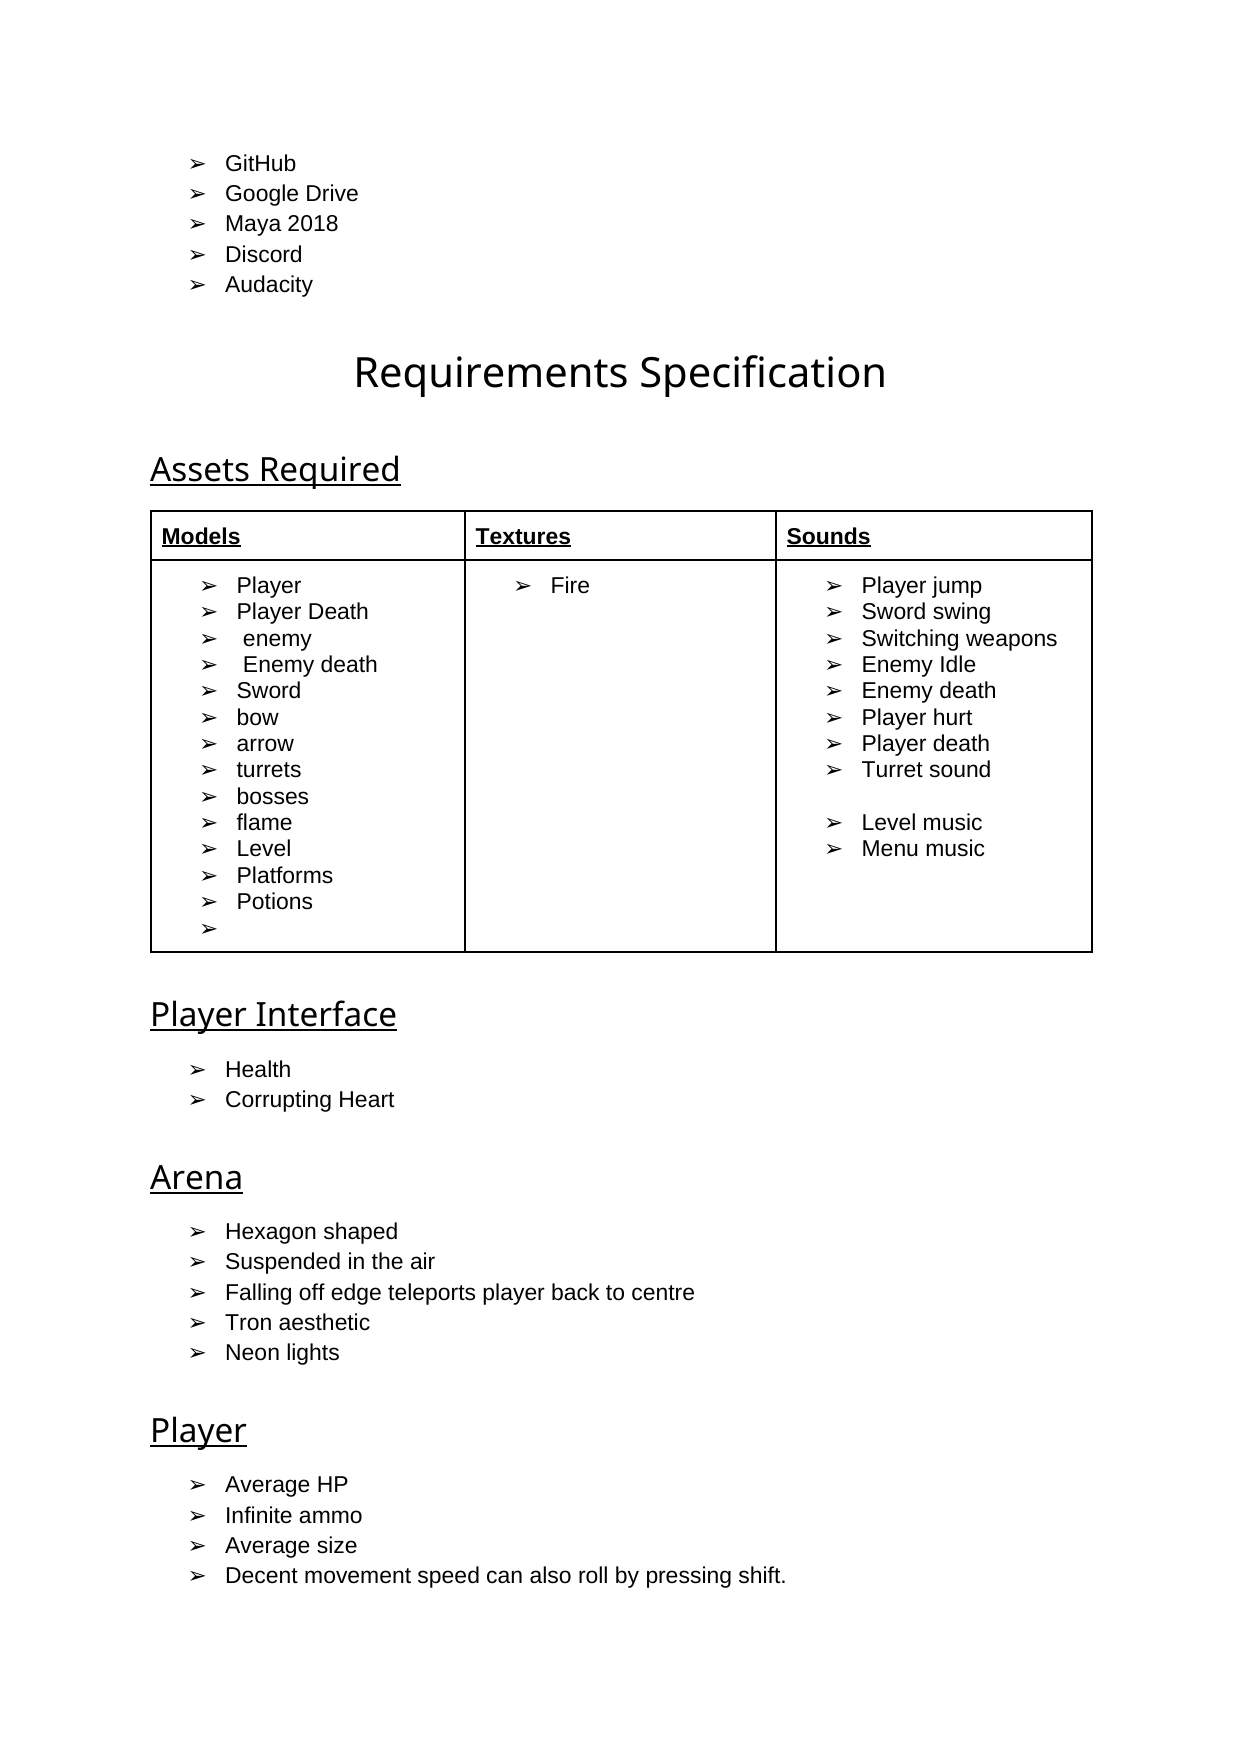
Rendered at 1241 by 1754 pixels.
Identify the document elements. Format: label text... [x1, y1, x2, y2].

list Google Drive [187, 180, 1090, 207]
list Corrupting Heart [187, 1086, 1090, 1112]
subtitle Assets Required [150, 445, 1090, 491]
subtitle Player Interface [150, 991, 1090, 1036]
list Audacity [187, 271, 1090, 297]
table_header Models [152, 512, 464, 559]
subtitle Arena [150, 1153, 1090, 1199]
list GitHub [187, 150, 1090, 176]
list Neon lights [187, 1339, 1090, 1365]
list Tron aesthetic [187, 1309, 1090, 1335]
table_header Sounds [777, 512, 1091, 559]
list Decent movement speed can also roll by pressing shift. [187, 1562, 1090, 1588]
subtitle Player [150, 1407, 1090, 1452]
subtitle Requirements Specification [150, 343, 1090, 399]
list Discord [187, 241, 1090, 267]
list Maya 2018 [187, 210, 1090, 237]
table_cell Fire [466, 561, 775, 951]
list Health [187, 1056, 1090, 1082]
list Average HP [187, 1471, 1090, 1498]
table_cell Player Player Death enemy Enemy death Sword bow arrow turrets bosses flame Level Platforms Potions [152, 561, 464, 951]
list Suspended in the air [187, 1248, 1090, 1275]
list Average size [187, 1532, 1090, 1558]
table_cell Player jump Sword swing Switching weapons Enemy Idle Enemy death Player hurt Player death Turret sound Level music Menu music [777, 561, 1091, 951]
table_header Textures [466, 512, 775, 559]
list Falling off edge teleports player back to centre [187, 1278, 1090, 1305]
list Infinite ammo [187, 1502, 1090, 1528]
list Hexagon shaped [187, 1218, 1090, 1244]
